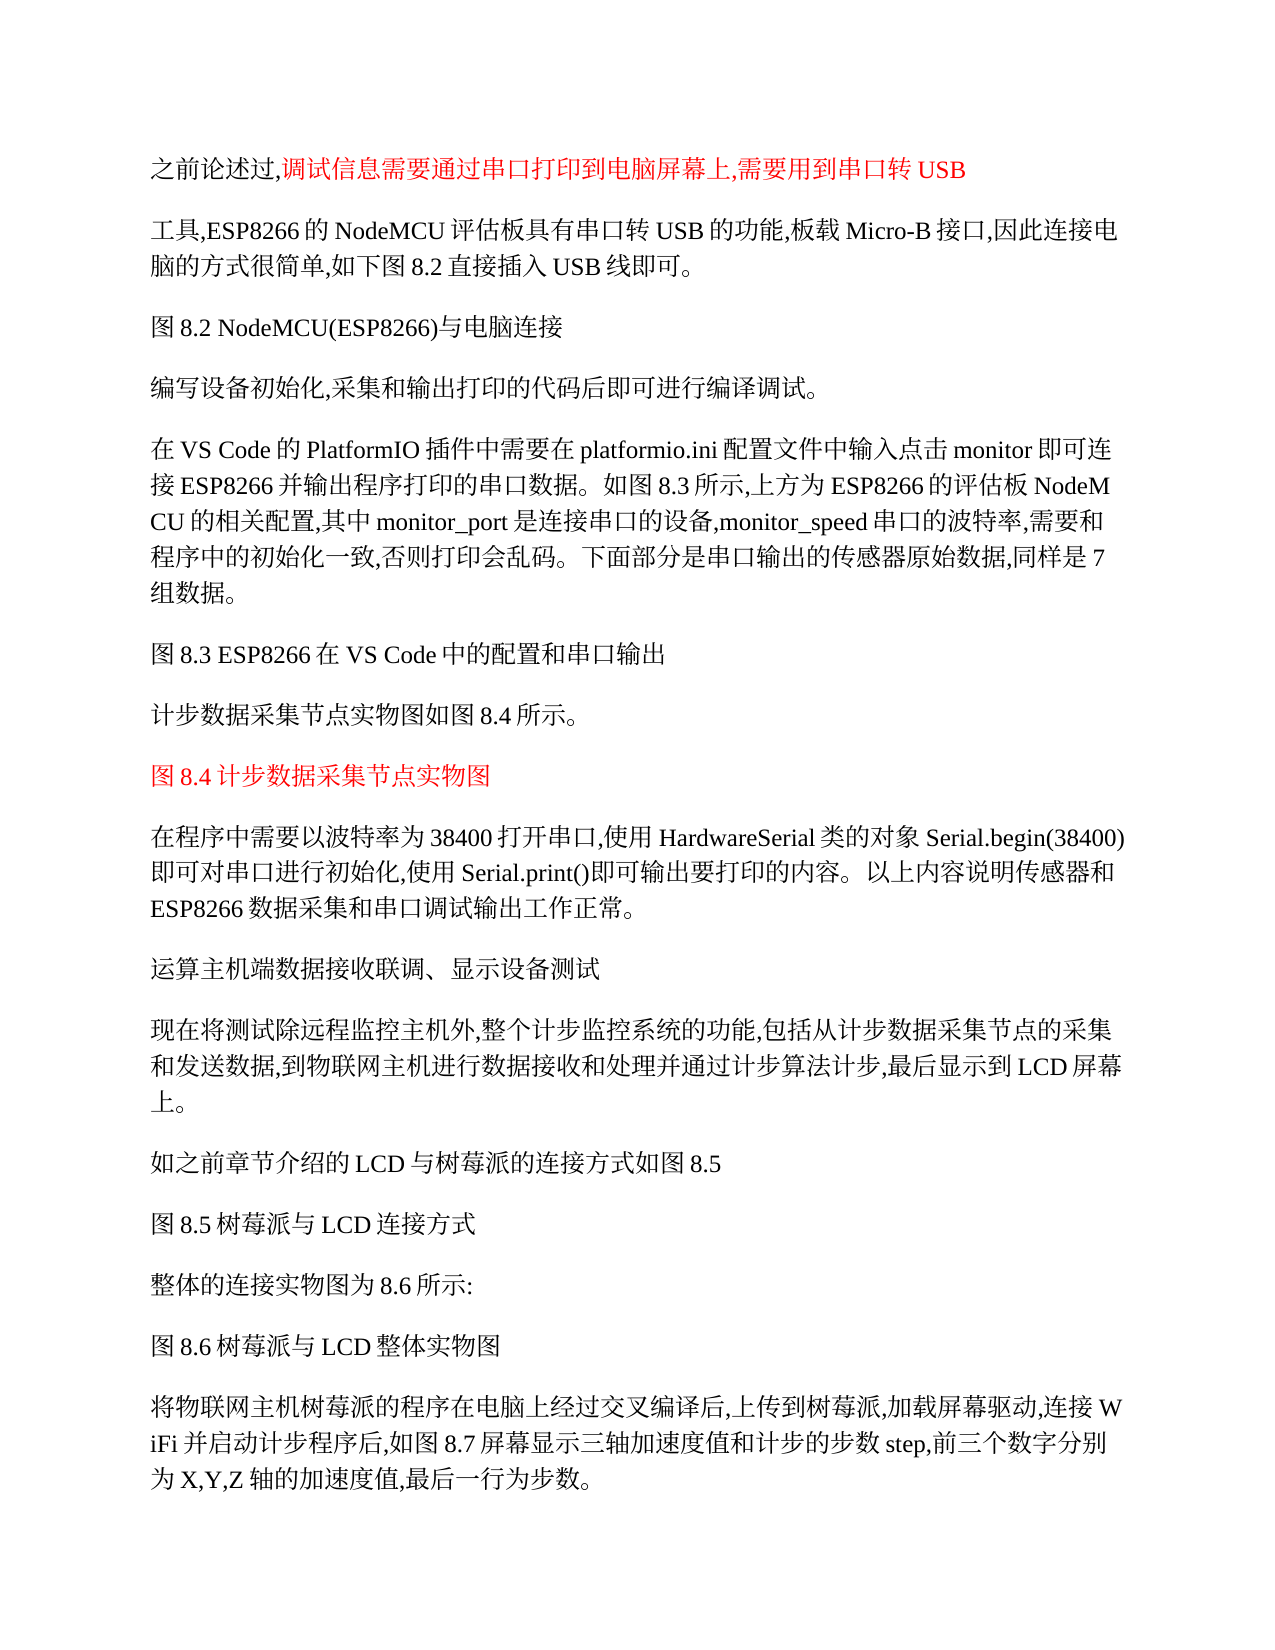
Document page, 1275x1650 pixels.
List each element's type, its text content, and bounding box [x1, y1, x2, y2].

text 在VS Code的PlatformIO插件中需要在platformio.ini配置文件中输入点击monitor即可连接ESP8266并输出程序打印的串口数据。如图8.3所示,上方为ESP8266的评估板NodeMCU的相关配置,其中monitor_port是连接串口的设备,monitor_speed串口的波特率,需要和程序中的初始化一致,否则打印会乱码。下面部分是串口输出的传感器原始数据,同样是7组数据。 [150, 430, 1125, 609]
text 图8.6树莓派与LCD整体实物图 [150, 1327, 1125, 1362]
text 如之前章节介绍的LCD与树莓派的连接方式如图8.5 [150, 1144, 1125, 1180]
text 图8.5树莓派与LCD连接方式 [150, 1205, 1125, 1241]
text 运算主机端数据接收联调、显示设备测试 [150, 950, 1125, 986]
text 编写设备初始化,采集和输出打印的代码后即可进行编译调试。 [150, 369, 1125, 405]
text 图8.4计步数据采集节点实物图 [150, 756, 1125, 792]
text 工具,ESP8266的NodeMCU评估板具有串口转USB的功能,板载Micro-B接口,因此连接电脑的方式很简单,如下图8.2直接插入USB线即可。 [150, 211, 1125, 283]
text 将物联网主机树莓派的程序在电脑上经过交叉编译后,上传到树莓派,加载屏幕驱动,连接WiFi并启动计步程序后,如图8.7屏幕显示三轴加速度值和计步的步数step,前三个数字分别为X,Y,Z轴的加速度值,最后一行为步数。 [150, 1387, 1125, 1495]
text 现在将测试除远程监控主机外,整个计步监控系统的功能,包括从计步数据采集节点的采集和发送数据,到物联网主机进行数据接收和处理并通过计步算法计步,最后显示到LCD屏幕上。 [150, 1011, 1125, 1119]
text 图8.2 NodeMCU(ESP8266)与电脑连接 [150, 308, 1125, 344]
text 在程序中需要以波特率为38400打开串口,使用HardwareSerial类的对象Serial.begin(38400)即可对串口进行初始化,使用Serial.print()即可输出要打印的内容。以上内容说明传感器和ESP8266数据采集和串口调试输出工作正常。 [150, 817, 1125, 925]
text 之前论述过,调试信息需要通过串口打印到电脑屏幕上,需要用到串口转USB [150, 150, 1125, 186]
text 整体的连接实物图为8.6所示: [150, 1266, 1125, 1302]
text 计步数据采集节点实物图如图8.4所示。 [150, 695, 1125, 731]
text 图8.3 ESP8266在VS Code中的配置和串口输出 [150, 634, 1125, 670]
